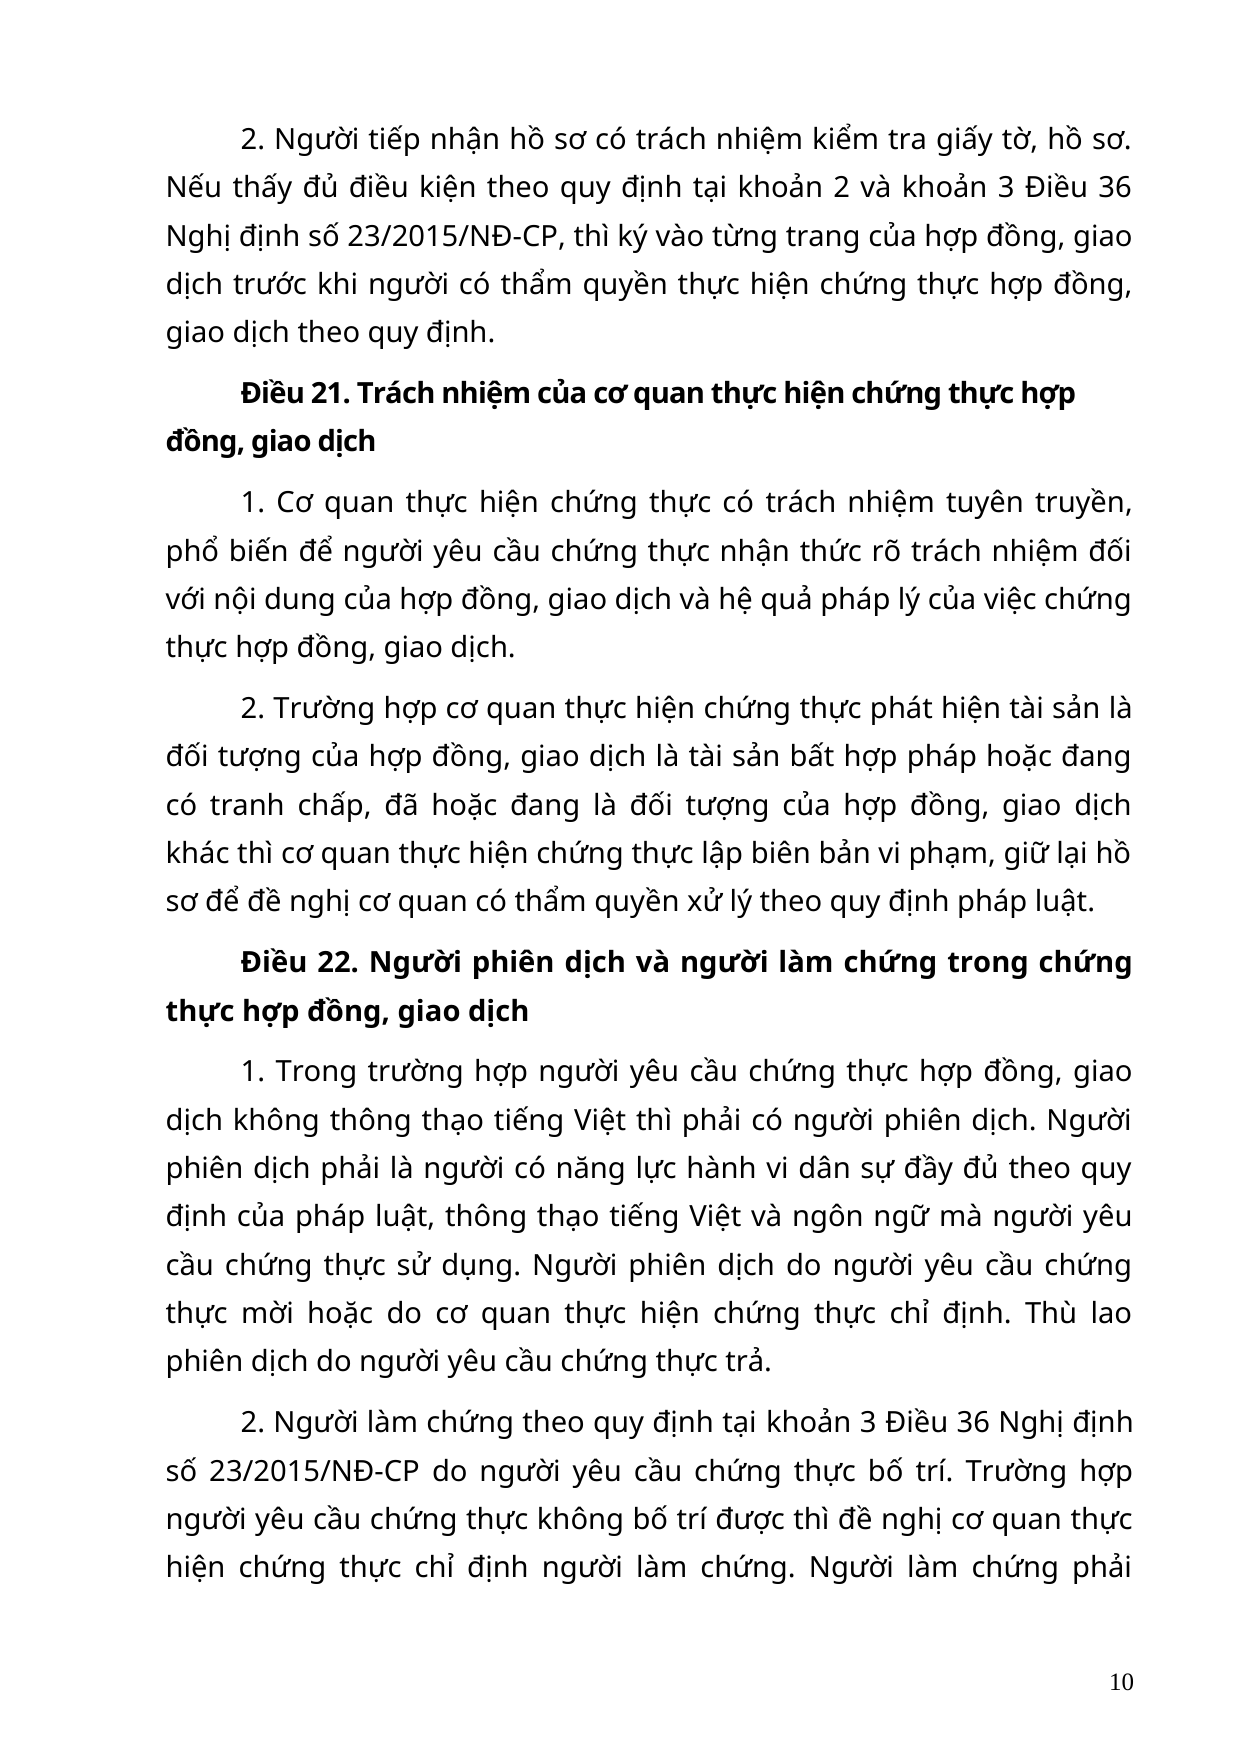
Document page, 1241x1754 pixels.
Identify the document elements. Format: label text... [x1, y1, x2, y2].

text Điều 21. Trách nhiệm của cơ quan thực hiện chứng thực hợp đồng, giao dịch [165, 372, 1134, 460]
text Điều 22. Người phiên dịch và người làm chứng trong chứng thực hợp đồng, giao dịch [165, 941, 1134, 1029]
text 2. Trường hợp cơ quan thực hiện chứng thực phát hiện tài sản là đối tượng của hợp đồng, giao dịch là tài sản bất hợp pháp hoặc đang có tranh chấp, đã hoặc đang là đối tượng của hợp đồng, giao dịch khác thì cơ quan thực hiện chứng thực lập biên bản vi phạm, giữ lại hồ sơ để đề nghị cơ quan có thẩm quyền xử lý theo quy định pháp luật. [165, 687, 1134, 920]
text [165, 1401, 1134, 1586]
text 1. Cơ quan thực hiện chứng thực có trách nhiệm tuyên truyền, phổ biến để người yêu cầu chứng thực nhận thức rõ trách nhiệm đối với nội dung của hợp đồng, giao dịch và hệ quả pháp lý của việc chứng thực hợp đồng, giao dịch. [165, 481, 1134, 666]
text 2. Người tiếp nhận hồ sơ có trách nhiệm kiểm tra giấy tờ, hồ sơ. Nếu thấy đủ điều kiện theo quy định tại khoản 2 và khoản 3 Điều 36 Nghị định số 23/2015/NĐ-CP, thì ký vào từng trang của hợp đồng, giao dịch trước khi người có thẩm quyền thực hiện chứng thực hợp đồng, giao dịch theo quy định. [165, 118, 1134, 351]
text 1. Trong trường hợp người yêu cầu chứng thực hợp đồng, giao dịch không thông thạo tiếng Việt thì phải có người phiên dịch. Người phiên dịch phải là người có năng lực hành vi dân sự đầy đủ theo quy định của pháp luật, thông thạo tiếng Việt và ngôn ngữ mà người yêu cầu chứng thực sử dụng. Người phiên dịch do người yêu cầu chứng thực mời hoặc do cơ quan thực hiện chứng thực chỉ định. Thù lao phiên dịch do người yêu cầu chứng thực trả. [165, 1051, 1134, 1380]
